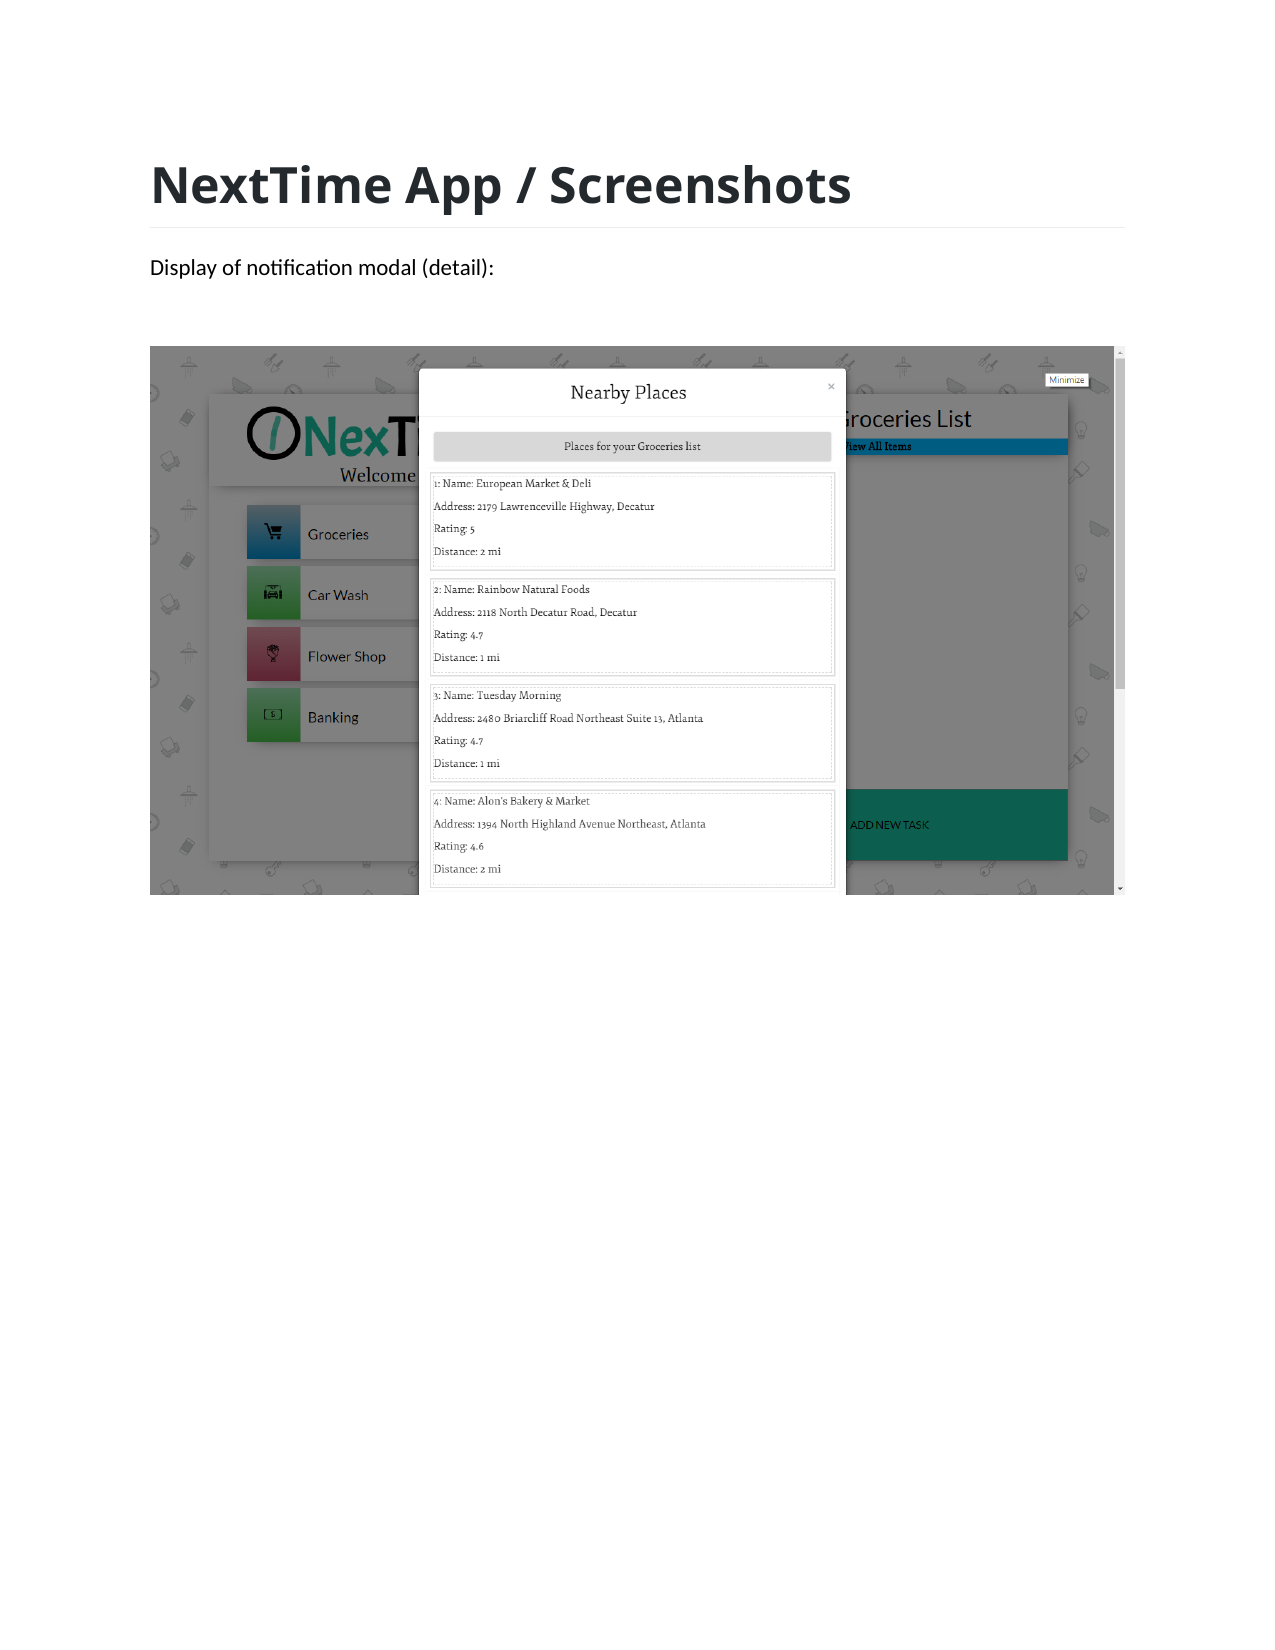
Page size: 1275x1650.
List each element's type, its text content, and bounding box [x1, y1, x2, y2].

text Display of notification modal (detail): [150, 253, 1125, 281]
text NextTime App / Screenshots [150, 150, 1125, 227]
picture [150, 346, 1125, 895]
